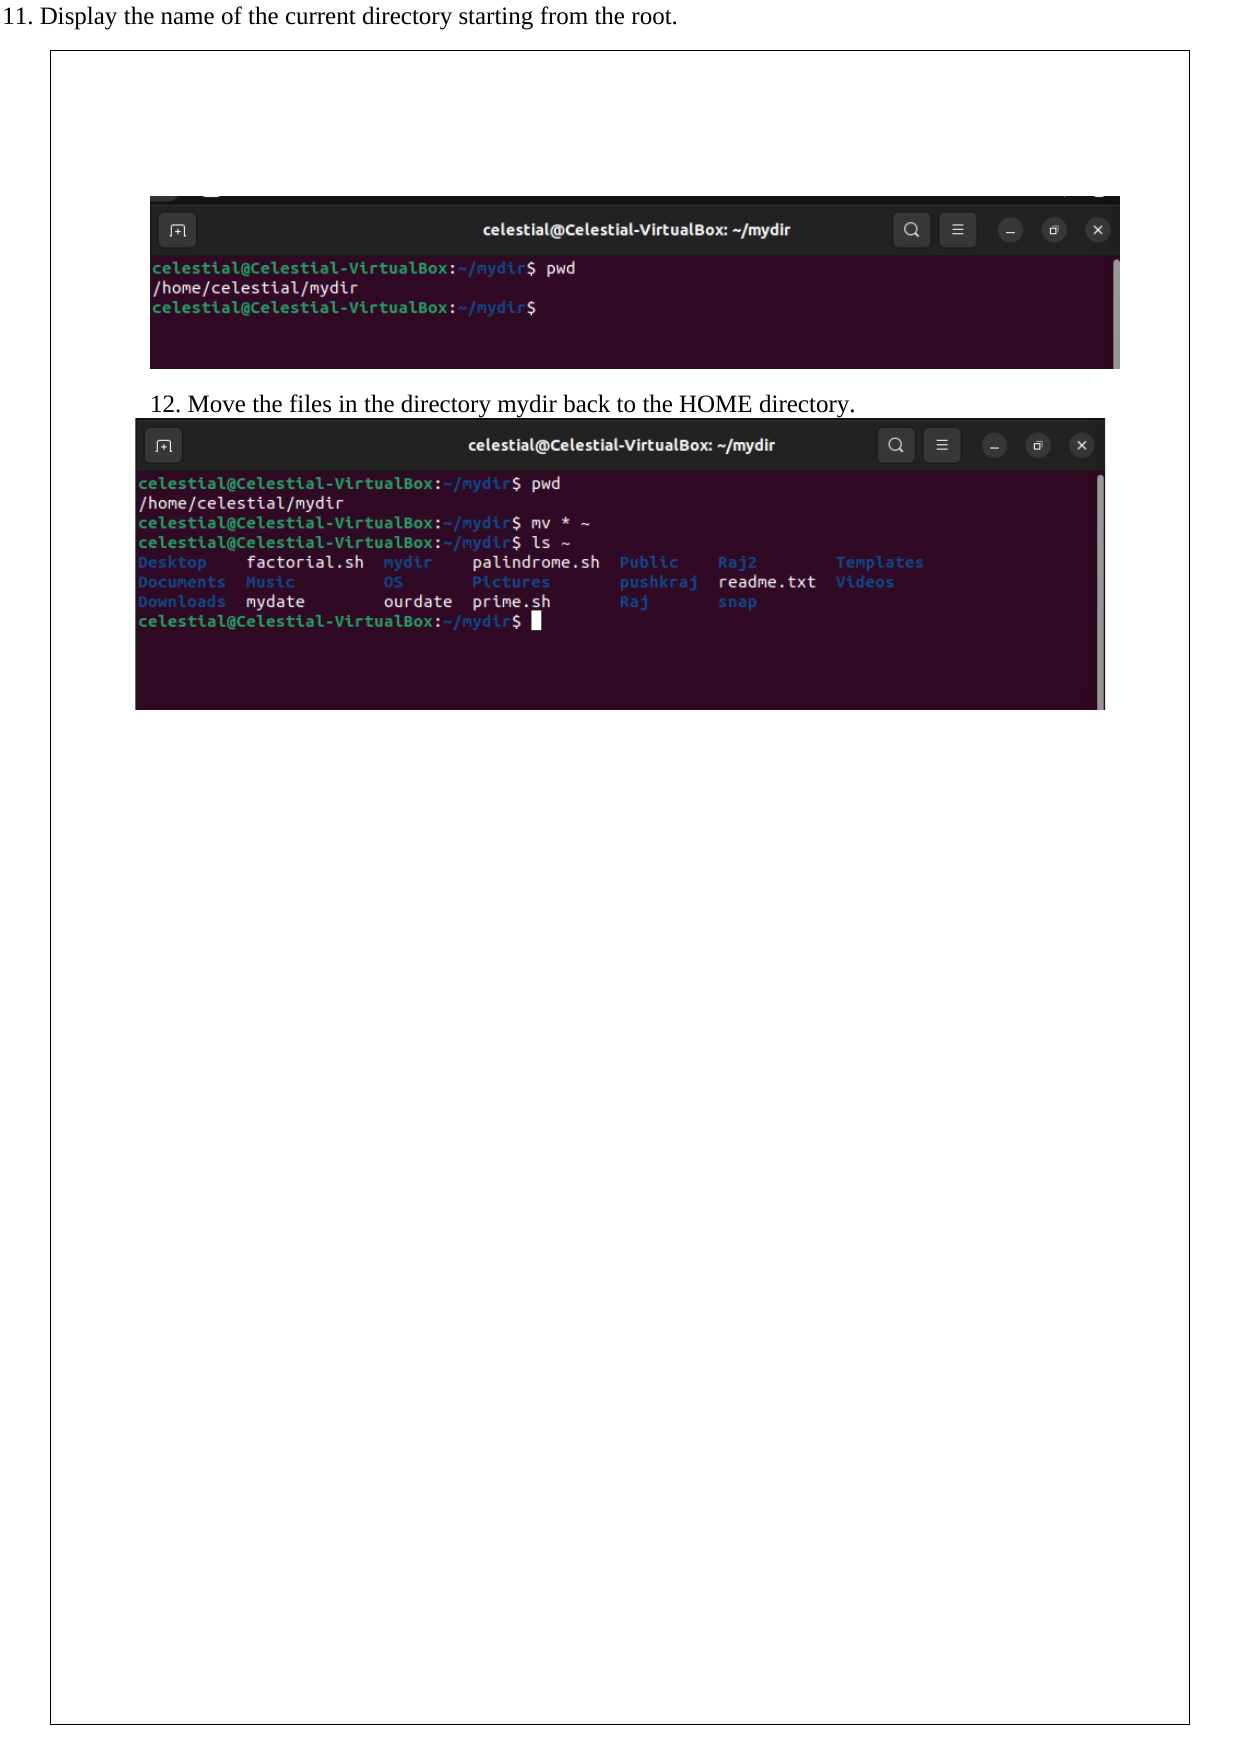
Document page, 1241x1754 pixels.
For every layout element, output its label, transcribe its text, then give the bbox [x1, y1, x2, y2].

text 12. Move the files in the directory mydir back to the HOME directory. [150, 389, 1105, 417]
picture [135, 418, 1106, 710]
picture [150, 196, 1120, 369]
